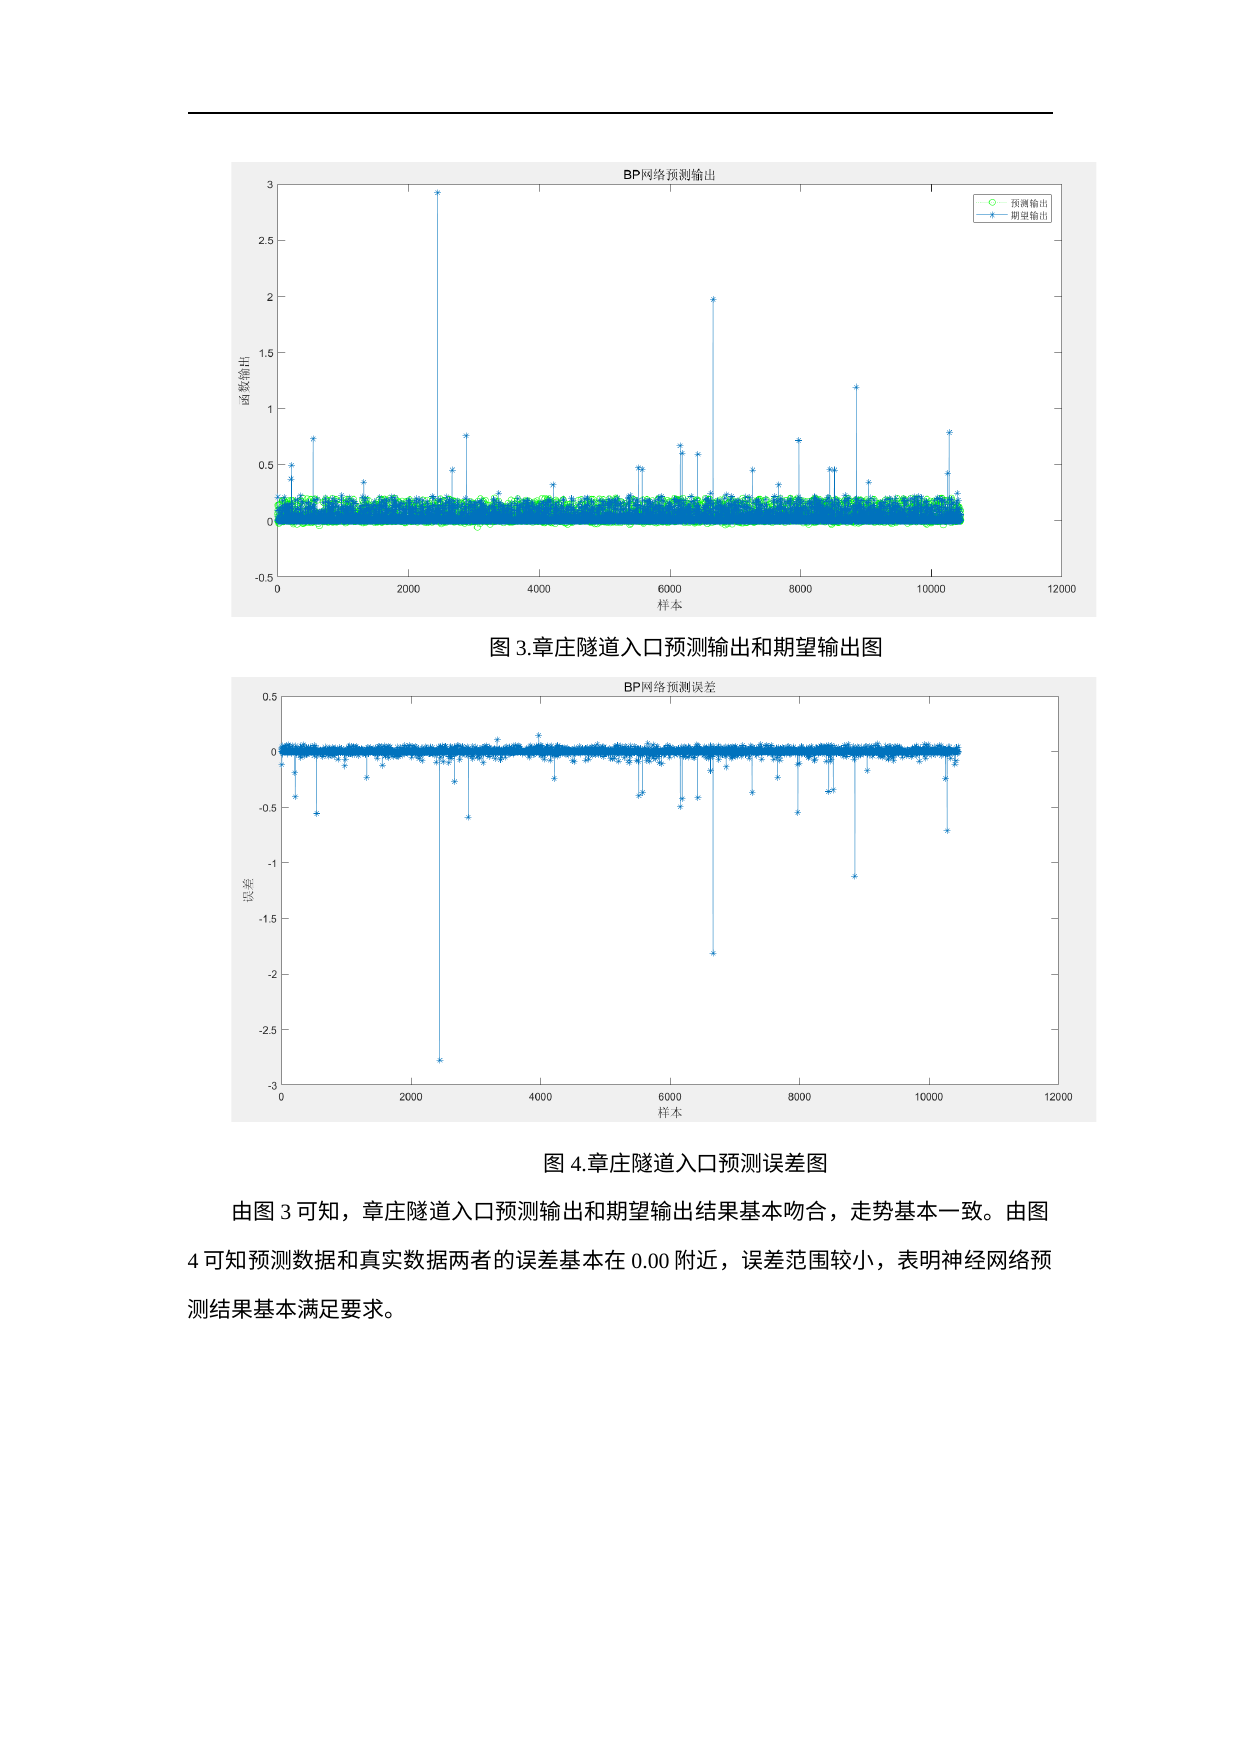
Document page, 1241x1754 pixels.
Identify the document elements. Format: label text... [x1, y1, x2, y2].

text 章庄隧道入口预测误差图 [275, 1146, 1053, 1178]
picture [231, 677, 1097, 1122]
text 由图3可知，章庄隧道入口预测输出和期望输出结果基本吻合，走势基本一致。由图4可知预测数据和真实数据两者的误差基本在0.00附近，误差范围较小，表明神经网络预测结果基本满足要求。 [187, 1194, 1053, 1324]
text 章庄隧道入口预测输出和期望输出图 [275, 629, 1053, 662]
picture [231, 162, 1097, 617]
